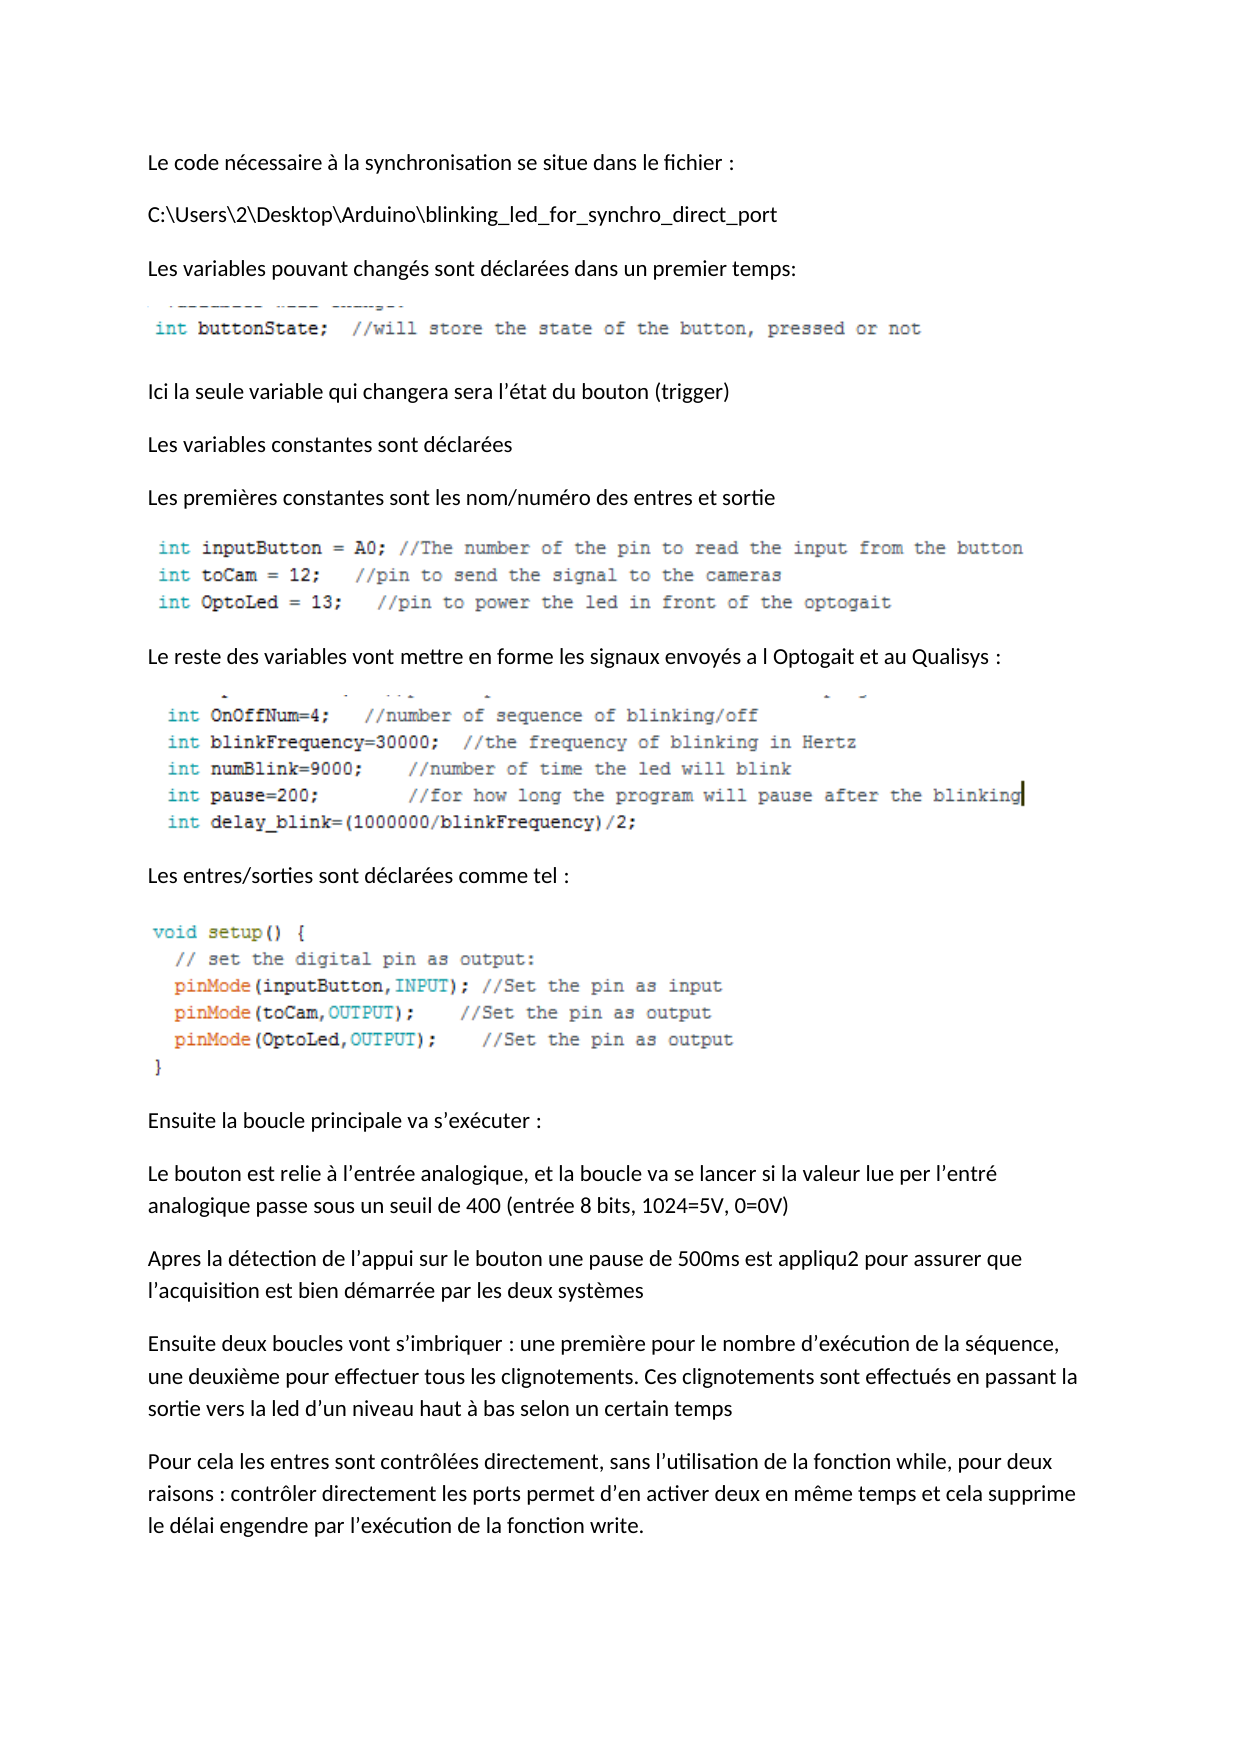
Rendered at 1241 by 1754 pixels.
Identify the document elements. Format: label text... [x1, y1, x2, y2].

text Les variables pouvant changés sont déclarées dans un premier temps: [148, 254, 1093, 282]
text Pour cela les entres sont contrôlées directement, sans l’utilisation de la fonction while, pour deux raisons : contrôler directement les ports permet d’en activer deux en même temps et cela supprime le délai engendre par l’exécution de la fonction write. [148, 1447, 1093, 1539]
text Ensuite la boucle principale va s’exécuter : [148, 1106, 1093, 1134]
text Le bouton est relie à l’entrée analogique, et la boucle va se lancer si la valeur lue per l’entré analogique passe sous un seuil de 400 (entrée 8 bits, 1024=5V, 0=0V) [148, 1159, 1093, 1219]
text Le reste des variables vont mettre en forme les signaux envoyés a l Optogait et au Qualisys : [148, 642, 1093, 670]
text Apres la détection de l’appui sur le bouton une pause de 500ms est appliqu2 pour assurer que l’acquisition est bien démarrée par les deux systèmes [148, 1244, 1093, 1304]
text C:\Users\2\Desktop\Arduino\blinking_led_for_synchro_direct_port [148, 201, 1093, 229]
text Les premières constantes sont les nom/numéro des entres et sortie [148, 483, 1093, 511]
text Ici la seule variable qui changera sera l’état du bouton (trigger) [148, 377, 1093, 405]
picture [147, 695, 1034, 836]
text Le code nécessaire à la synchronisation se situe dans le fichier : [148, 148, 1093, 176]
text Les variables constantes sont déclarées [148, 430, 1093, 458]
picture [147, 306, 939, 352]
picture [147, 536, 1060, 618]
text Les entres/sorties sont déclarées comme tel : [148, 861, 1093, 889]
picture [147, 913, 756, 1082]
text Ensuite deux boucles vont s’imbriquer : une première pour le nombre d’exécution de la séquence, une deuxième pour effectuer tous les clignotements. Ces clignotements sont effectués en passant la sortie vers la led d’un niveau haut à bas selon un certain temps [148, 1329, 1093, 1422]
